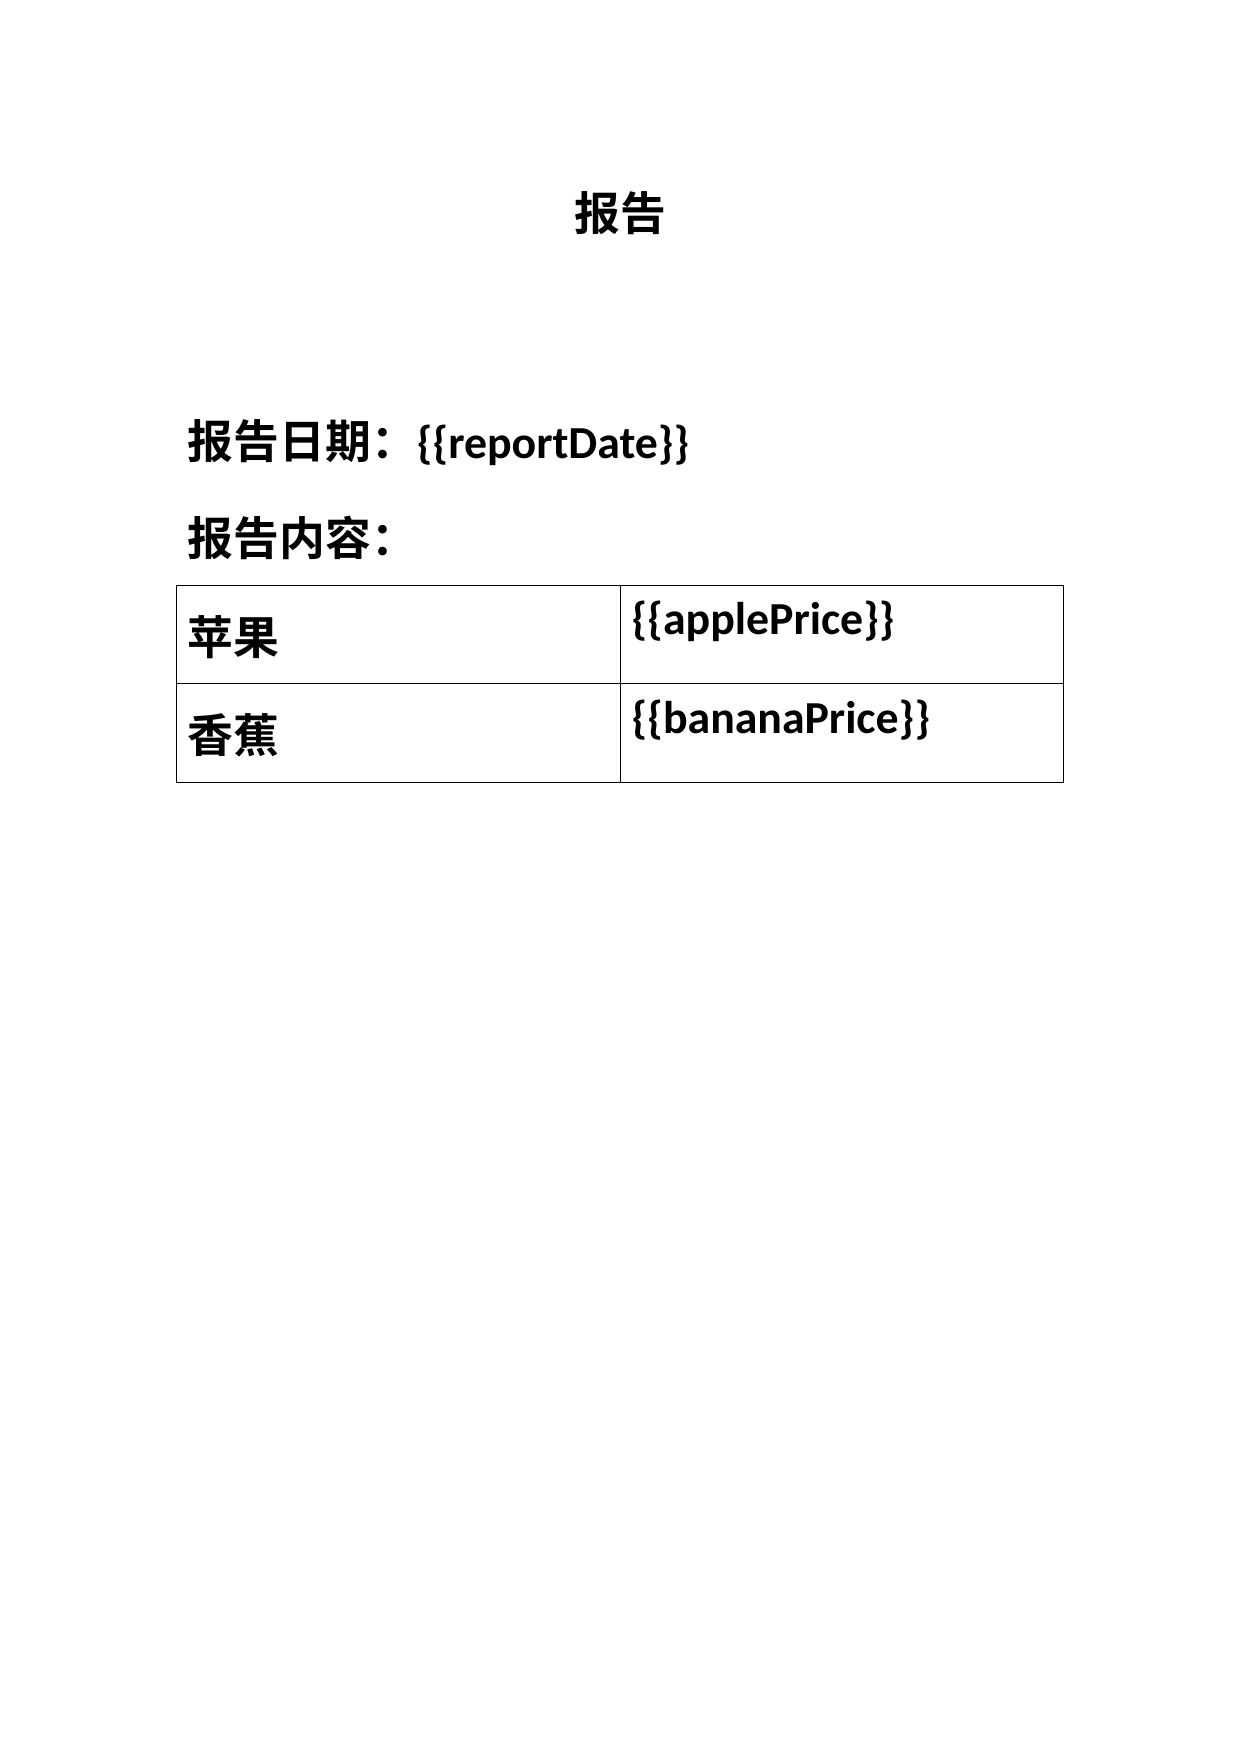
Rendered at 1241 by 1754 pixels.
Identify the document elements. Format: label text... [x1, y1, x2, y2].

table_cell 香蕉 [177, 684, 620, 782]
text 报告内容： [187, 487, 1053, 584]
text 报告 [187, 162, 1053, 259]
table_header 苹果 [177, 586, 620, 683]
table_cell {{bananaPrice}} [621, 684, 1063, 782]
table_header {{applePrice}} [621, 586, 1063, 683]
text 报告日期：{{reportDate}} [187, 389, 1053, 487]
